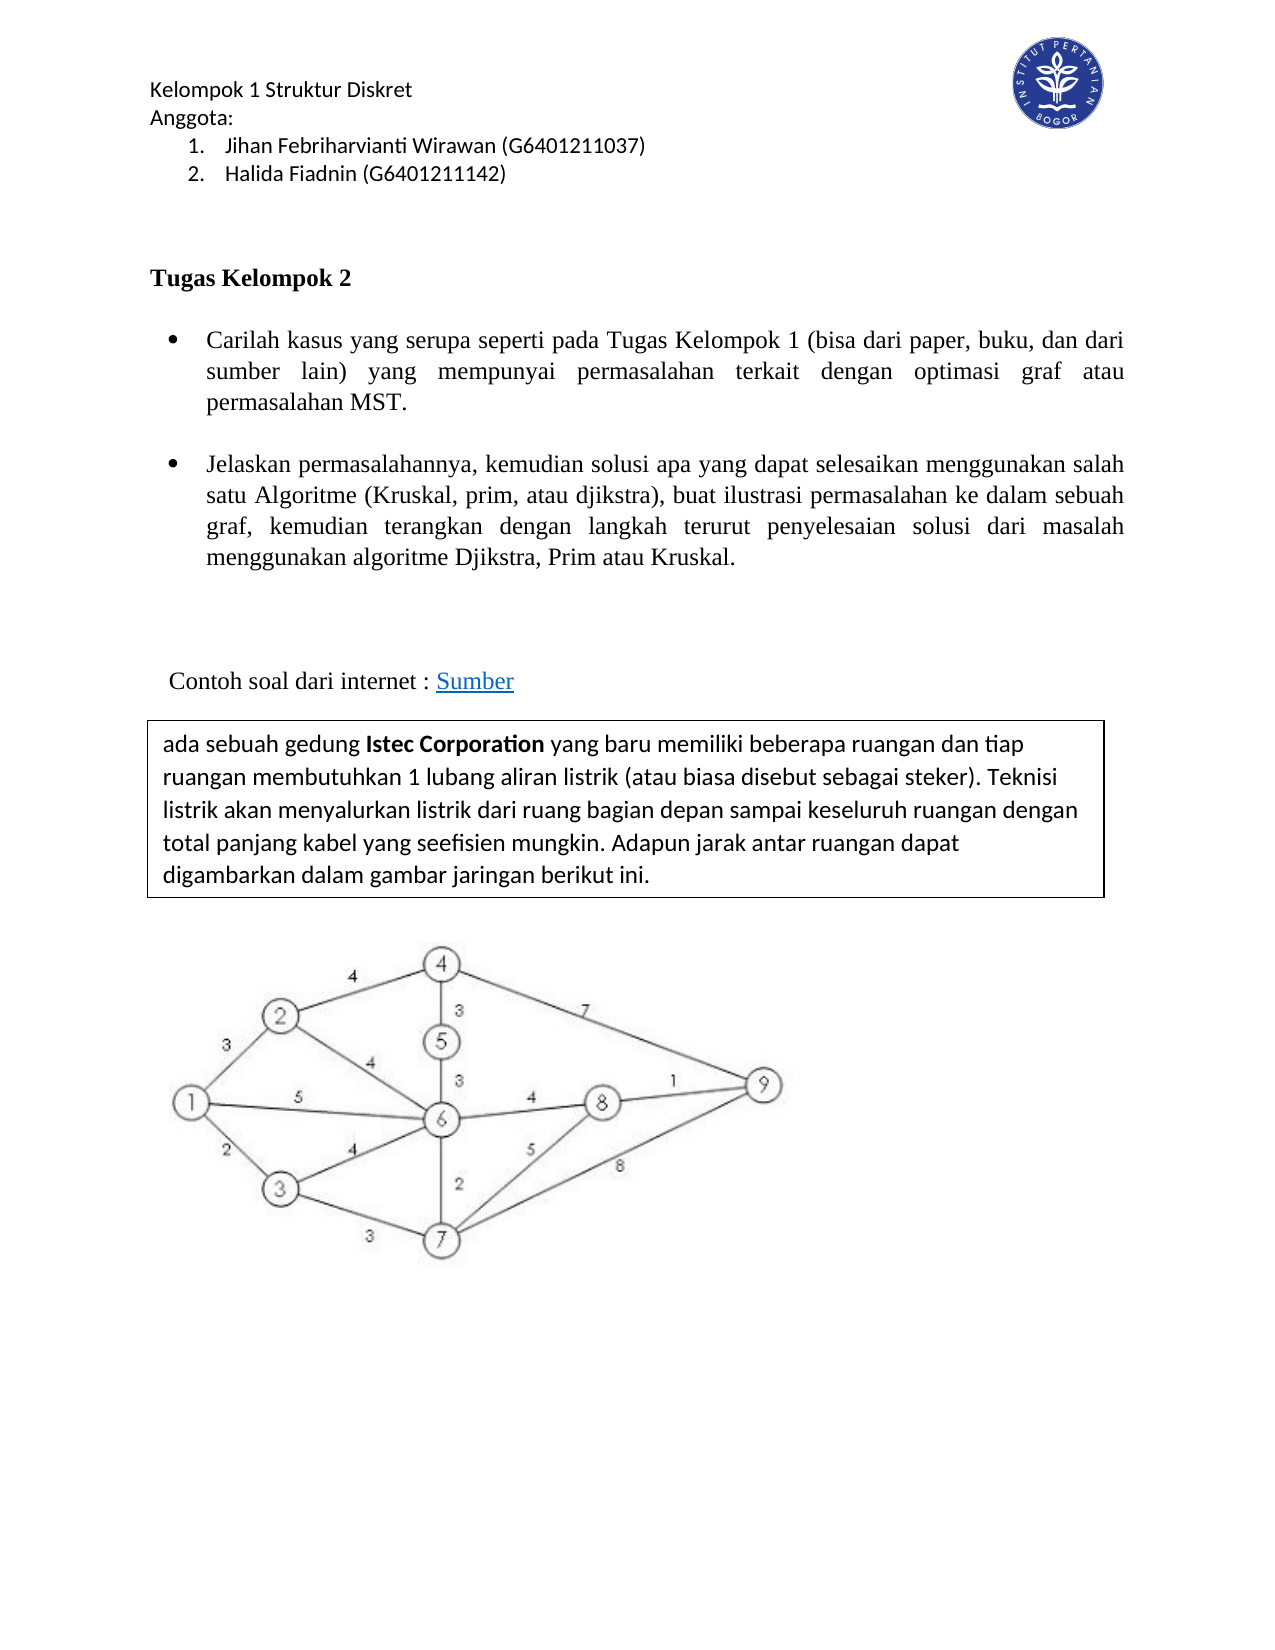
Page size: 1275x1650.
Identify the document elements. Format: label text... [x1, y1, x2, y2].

list Contoh soal dari internet : Sumber [169, 666, 1125, 695]
picture [1012, 37, 1107, 129]
list Tugas Kelompok 2 [150, 263, 1125, 292]
list Jelaskan permasalahannya, kemudian solusi apa yang dapat selesaikan menggunakan salah satu Algoritme (Kruskal, prim, atau djikstra), buat ilustrasi permasalahan ke dalam sebuah graf, kemudian terangkan dengan langkah terurut penyelesaian solusi dari masalah menggunakan algoritme Djikstra, Prim atau Kruskal. [169, 449, 1125, 571]
picture [168, 942, 794, 1269]
list Carilah kasus yang serupa seperti pada Tugas Kelompok 1 (bisa dari paper, buku, dan dari sumber lain) yang mempunyai permasalahan terkait dengan optimasi graf atau permasalahan MST. [169, 325, 1125, 416]
